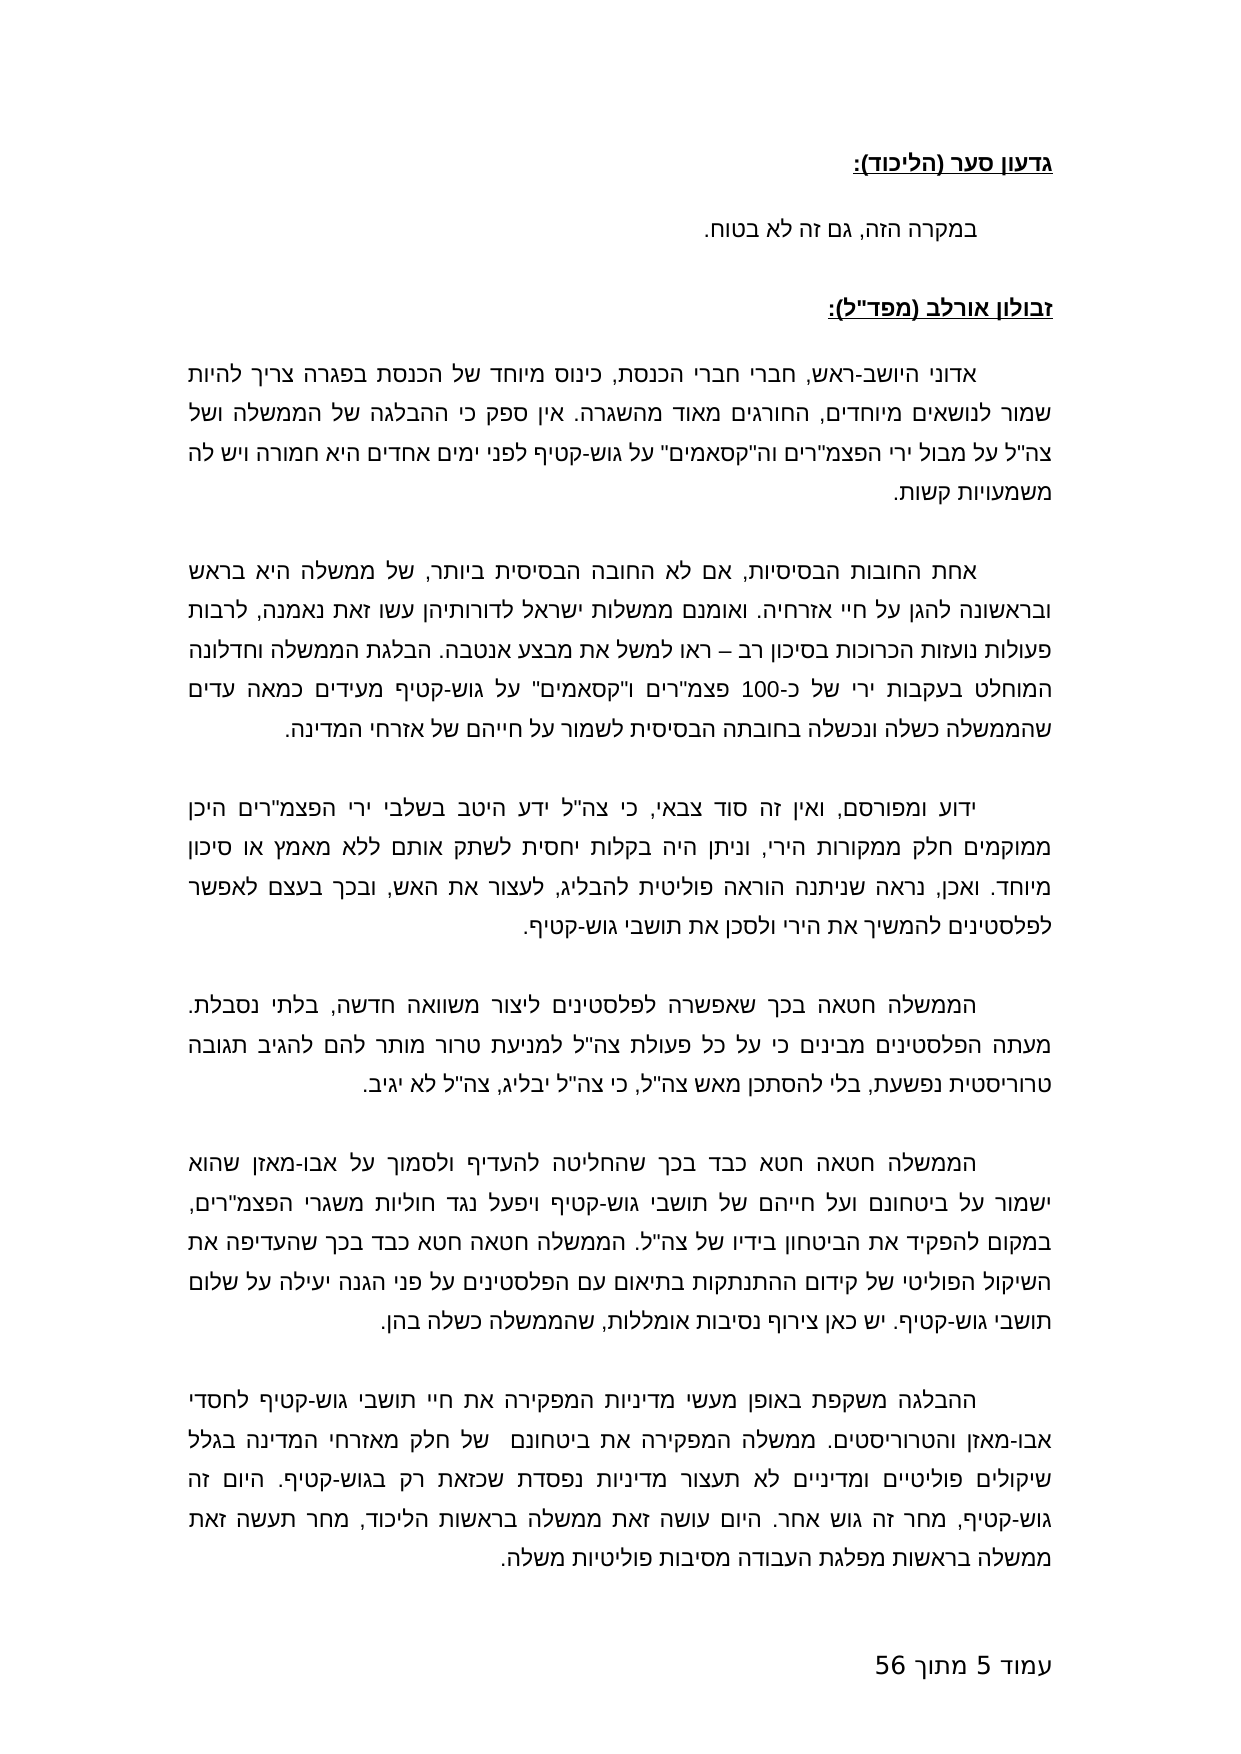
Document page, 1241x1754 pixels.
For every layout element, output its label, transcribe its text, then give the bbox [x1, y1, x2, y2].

text אדוני היושב-ראש, חברי חברי הכנסת, כינוס מיוחד של הכנסת בפגרה צריך להיות שמור לנושאים מיוחדים, החורגים מאוד מהשגרה. אין ספק כי ההבלגה של הממשלה ושל צה"ל על מבול ירי הפצמ"רים וה"קסאמים" על גוש-קטיף לפני ימים אחדים היא חמורה ויש לה משמעויות קשות. [187, 361, 1053, 505]
text גדעון סער (הליכוד): [187, 150, 1053, 176]
text במקרה הזה, גם זה לא בטוח. [187, 216, 1053, 242]
text הממשלה חטאה חטא כבד בכך שהחליטה להעדיף ולסמוך על אבו-מאזן שהוא ישמור על ביטחונם ועל חייהם של תושבי גוש-קטיף ויפעל נגד חוליות משגרי הפצמ"רים, במקום להפקיד את הביטחון בידיו של צה"ל. הממשלה חטאה חטא כבד בכך שהעדיפה את השיקול הפוליטי של קידום ההתנתקות בתיאום עם הפלסטינים על פני הגנה יעילה על שלום תושבי גוש-קטיף. יש כאן צירוף נסיבות אומללות, שהממשלה כשלה בהן. [187, 1150, 1053, 1334]
text אחת החובות הבסיסיות, אם לא החובה הבסיסית ביותר, של ממשלה היא בראש ובראשונה להגן על חיי אזרחיה. ואומנם ממשלות ישראל לדורותיהן עשו זאת נאמנה, לרבות פעולות נועזות הכרוכות בסיכון רב – ראו למשל את מבצע אנטבה. הבלגת הממשלה וחדלונה המוחלט בעקבות ירי של כ-100 פצמ"רים ו"קסאמים" על גוש-קטיף מעידים כמאה עדים שהממשלה כשלה ונכשלה בחובתה הבסיסית לשמור על חייהם של אזרחי המדינה. [187, 558, 1053, 742]
text ההבלגה משקפת באופן מעשי מדיניות המפקירה את חיי תושבי גוש-קטיף לחסדי אבו-מאזן והטרוריסטים. ממשלה המפקירה את ביטחונם של חלק מאזרחי המדינה בגלל שיקולים פוליטיים ומדיניים לא תעצור מדיניות נפסדת שכזאת רק בגוש-קטיף. היום זה גוש-קטיף, מחר זה גוש אחר. היום עושה זאת ממשלה בראשות הליכוד, מחר תעשה זאת ממשלה בראשות מפלגת העבודה מסיבות פוליטיות משלה. [187, 1387, 1053, 1571]
text הממשלה חטאה בכך שאפשרה לפלסטינים ליצור משוואה חדשה, בלתי נסבלת. מעתה הפלסטינים מבינים כי על כל פעולת צה"ל למניעת טרור מותר להם להגיב תגובה טרוריסטית נפשעת, בלי להסתכן מאש צה"ל, כי צה"ל יבליג, צה"ל לא יגיב. [187, 992, 1053, 1098]
text זבולון אורלב (מפד"ל): [187, 295, 1053, 321]
text ידוע ומפורסם, ואין זה סוד צבאי, כי צה"ל ידע היטב בשלבי ירי הפצמ"רים היכן ממוקמים חלק ממקורות הירי, וניתן היה בקלות יחסית לשתק אותם ללא מאמץ או סיכון מיוחד. ואכן, נראה שניתנה הוראה פוליטית להבליג, לעצור את האש, ובכך בעצם לאפשר לפלסטינים להמשיך את הירי ולסכן את תושבי גוש-קטיף. [187, 795, 1053, 940]
